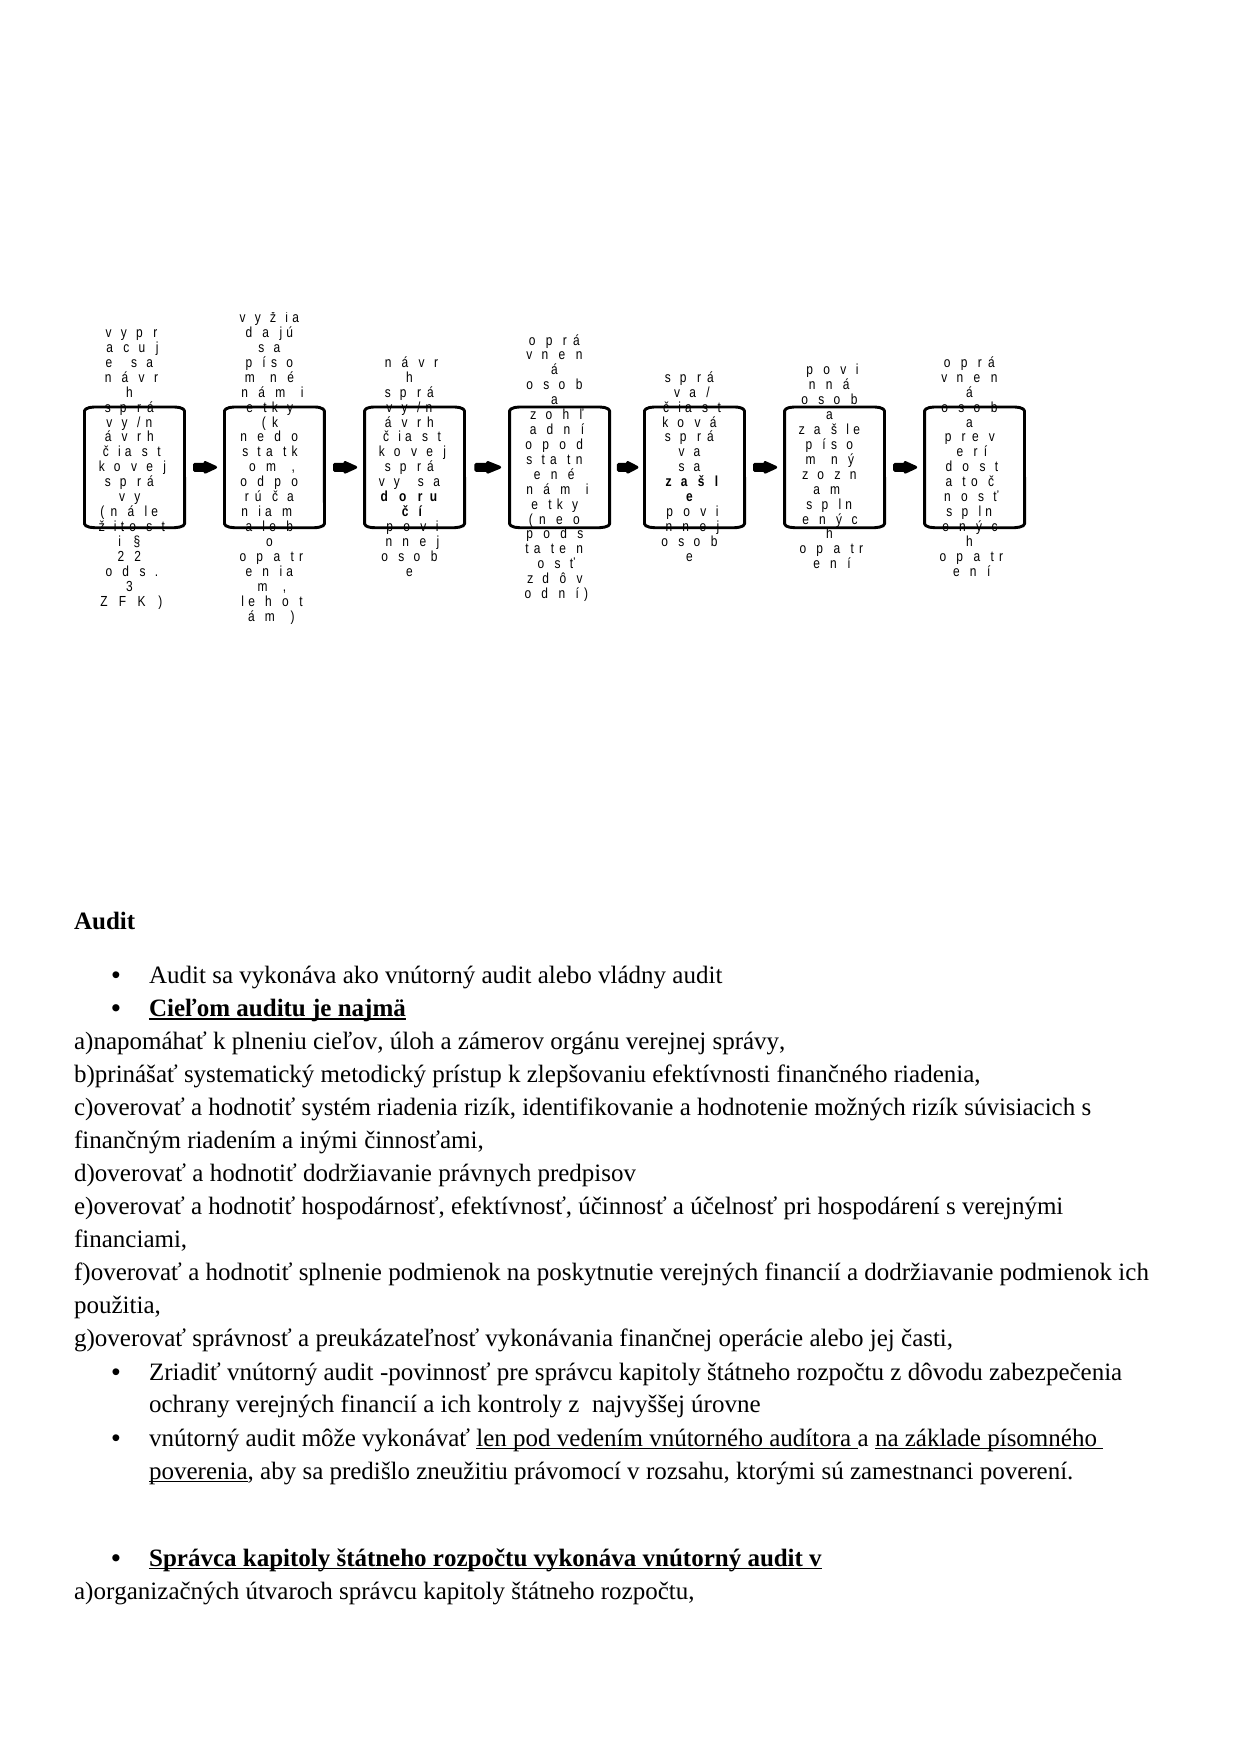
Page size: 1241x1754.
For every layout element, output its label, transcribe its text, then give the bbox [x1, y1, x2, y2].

list Zriadiť vnútorný audit -povinnosť pre správcu kapitoly štátneho rozpočtu z dôvodu zabezpečenia ochrany verejných financií a ich kontroly z najvyššej úrovne [111, 1356, 1181, 1418]
text c)overovať a hodnotiť systém riadenia rizík, identifikovanie a hodnotenie možných rizík súvisiacich s finančným riadením a inými činnosťami, [74, 1092, 1181, 1154]
text a)organizačných útvaroch správcu kapitoly štátneho rozpočtu, [74, 1576, 1181, 1604]
text Audit [74, 906, 1181, 935]
list Cieľom auditu je najmä [111, 993, 1181, 1022]
text a)napomáhať k plneniu cieľov, úloh a zámerov orgánu verejnej správy, [74, 1026, 1181, 1055]
list Správca kapitoly štátneho rozpočtu vykonáva vnútorný audit v [111, 1543, 1181, 1571]
text e)overovať a hodnotiť hospodárnosť, efektívnosť, účinnosť a účelnosť pri hospodárení s verejnými financiami, [74, 1191, 1181, 1253]
text f)overovať a hodnotiť splnenie podmienok na poskytnutie verejných financií a dodržiavanie podmienok ich použitia, [74, 1257, 1181, 1319]
text b)prinášať systematický metodický prístup k zlepšovaniu efektívnosti finančného riadenia, [74, 1059, 1181, 1088]
list Audit sa vykonáva ako vnútorný audit alebo vládny audit [111, 960, 1181, 989]
text g)overovať správnosť a preukázateľnosť vykonávania finančnej operácie alebo jej časti, [74, 1323, 1181, 1352]
list vnútorný audit môže vykonávať len pod vedením vnútorného audítora a na základe písomného poverenia, aby sa predišlo zneužitiu právomocí v rozsahu, ktorými sú zamestnanci poverení. [111, 1423, 1181, 1484]
text d)overovať a hodnotiť dodržiavanie právnych predpisov [74, 1158, 1181, 1187]
